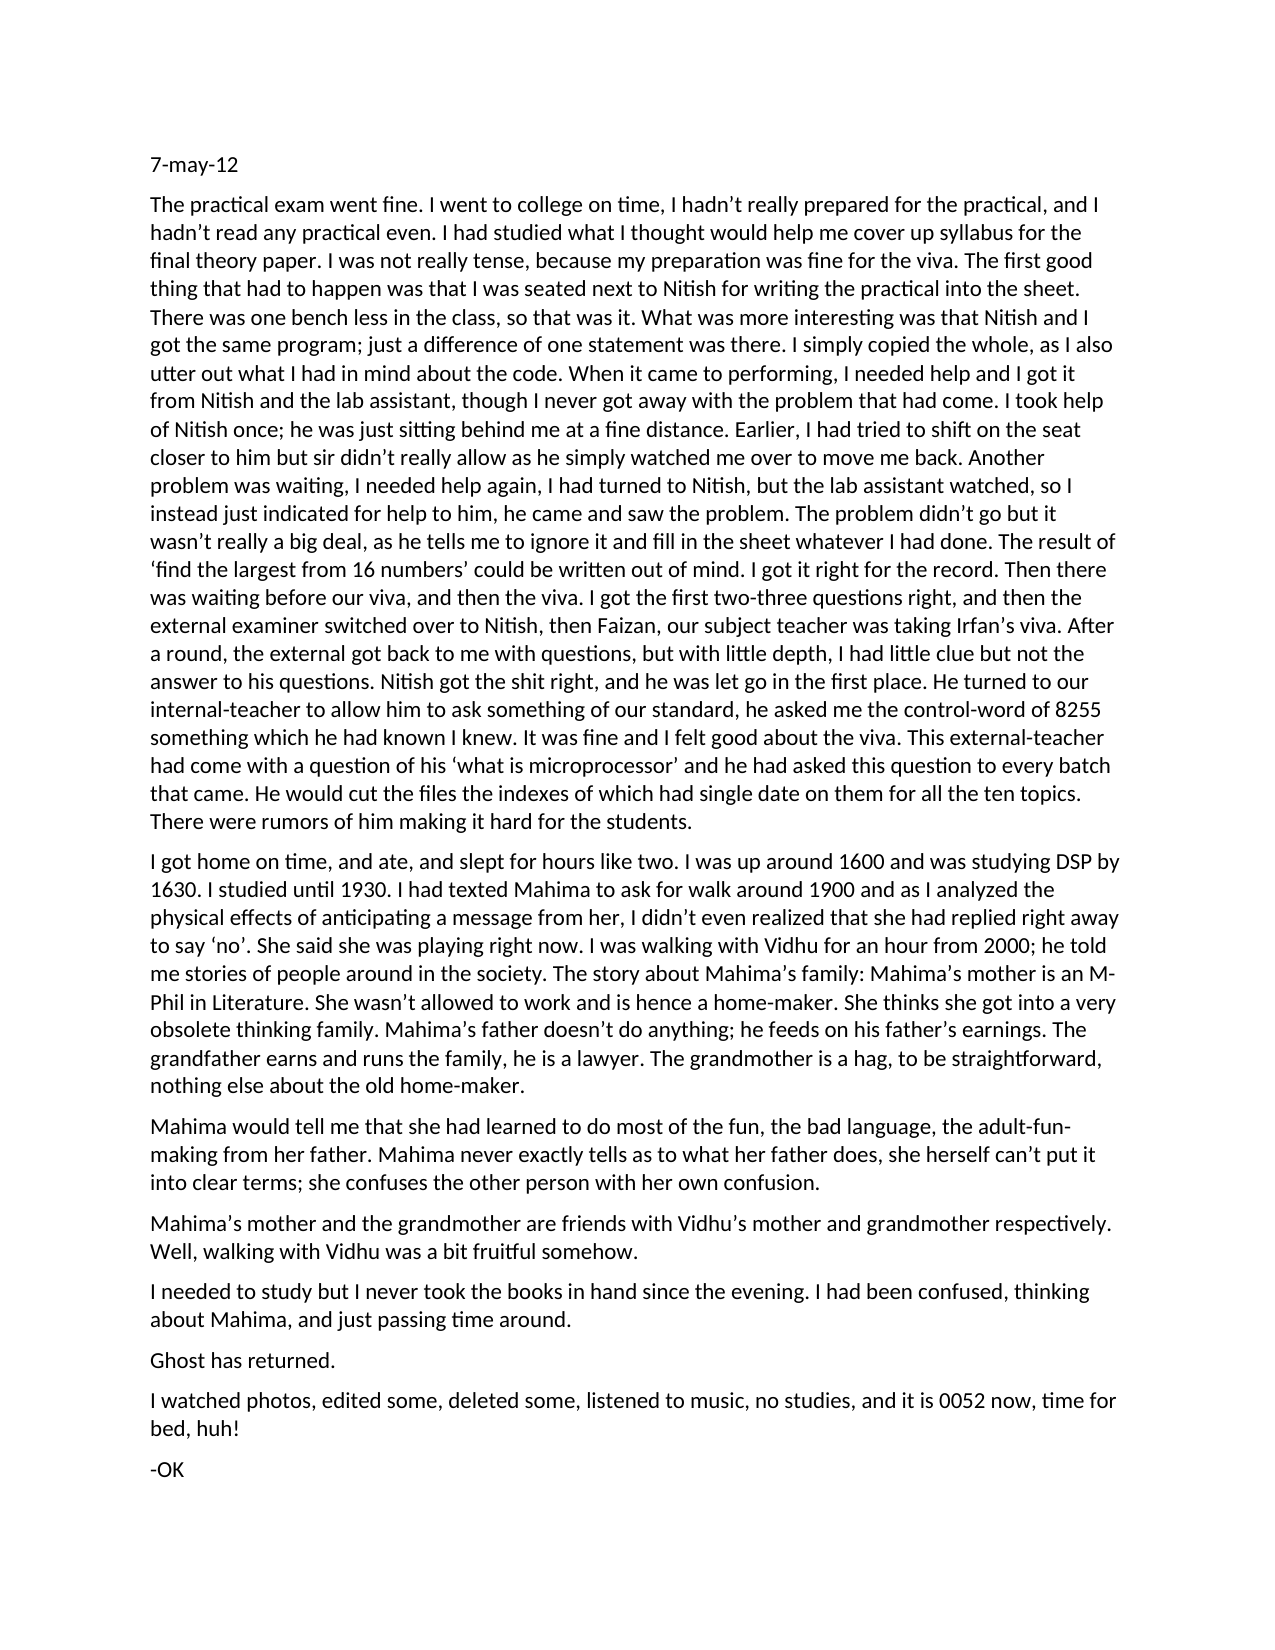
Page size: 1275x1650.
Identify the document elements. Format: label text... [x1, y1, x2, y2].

text The practical exam went fine. I went to college on time, I hadn’t really prepared for the practical, and I hadn’t read any practical even. I had studied what I thought would help me cover up syllabus for the final theory paper. I was not really tense, because my preparation was fine for the viva. The first good thing that had to happen was that I was seated next to Nitish for writing the practical into the sheet. There was one bench less in the class, so that was it. What was more interesting was that Nitish and I got the same program; just a difference of one statement was there. I simply copied the whole, as I also utter out what I had in mind about the code. When it came to performing, I needed help and I got it from Nitish and the lab assistant, though I never got away with the problem that had come. I took help of Nitish once; he was just sitting behind me at a fine distance. Earlier, I had tried to shift on the seat closer to him but sir didn’t really allow as he simply watched me over to move me back. Another problem was waiting, I needed help again, I had turned to Nitish, but the lab assistant watched, so I instead just indicated for help to him, he came and saw the problem. The problem didn’t go but it wasn’t really a big deal, as he tells me to ignore it and fill in the sheet whatever I had done. The result of ‘find the largest from 16 numbers’ could be written out of mind. I got it right for the record. Then there was waiting before our viva, and then the viva. I got the first two-three questions right, and then the external examiner switched over to Nitish, then Faizan, our subject teacher was taking Irfan’s viva. After a round, the external got back to me with questions, but with little depth, I had little clue but not the answer to his questions. Nitish got the shit right, and he was let go in the first place. He turned to our internal-teacher to allow him to ask something of our standard, he asked me the control-word of 8255 something which he had known I knew. It was fine and I felt good about the viva. This external-teacher had come with a question of his ‘what is microprocessor’ and he had asked this question to every batch that came. He would cut the files the indexes of which had single date on them for all the ten topics. There were rumors of him making it hard for the students. [150, 191, 1125, 835]
text I watched photos, edited some, deleted some, listened to music, no studies, and it is 0052 now, time for bed, huh! [150, 1386, 1125, 1442]
text I got home on time, and ate, and slept for hours like two. I was up around 1600 and was studying DSP by 1630. I studied until 1930. I had texted Mahima to ask for walk around 1900 and as I analyzed the physical effects of anticipating a message from her, I didn’t even realized that she had replied right away to say ‘no’. She said she was playing right now. I was walking with Vidhu for an hour from 2000; he told me stories of people around in the society. The story about Mahima’s family: Mahima’s mother is an M-Phil in Literature. She wasn’t allowed to work and is hence a home-maker. She thinks she got into a very obsolete thinking family. Mahima’s father doesn’t do anything; he feeds on his father’s earnings. The grandfather earns and runs the family, he is a lawyer. The grandmother is a hag, to be straightforward, nothing else about the old home-maker. [150, 847, 1125, 1100]
text 7-may-12 [150, 150, 1125, 178]
text -OK [150, 1455, 1125, 1483]
text Mahima would tell me that she had learned to do most of the fun, the bad language, the adult-fun-making from her father. Mahima never exactly tells as to what her father does, she herself can’t put it into clear terms; she confuses the other person with her own confusion. [150, 1112, 1125, 1196]
text Ghost has returned. [150, 1346, 1125, 1374]
text I needed to study but I never took the books in hand since the evening. I had been confused, thinking about Mahima, and just passing time around. [150, 1277, 1125, 1333]
text Mahima’s mother and the grandmother are friends with Vidhu’s mother and grandmother respectively. Well, walking with Vidhu was a bit fruitful somehow. [150, 1209, 1125, 1265]
